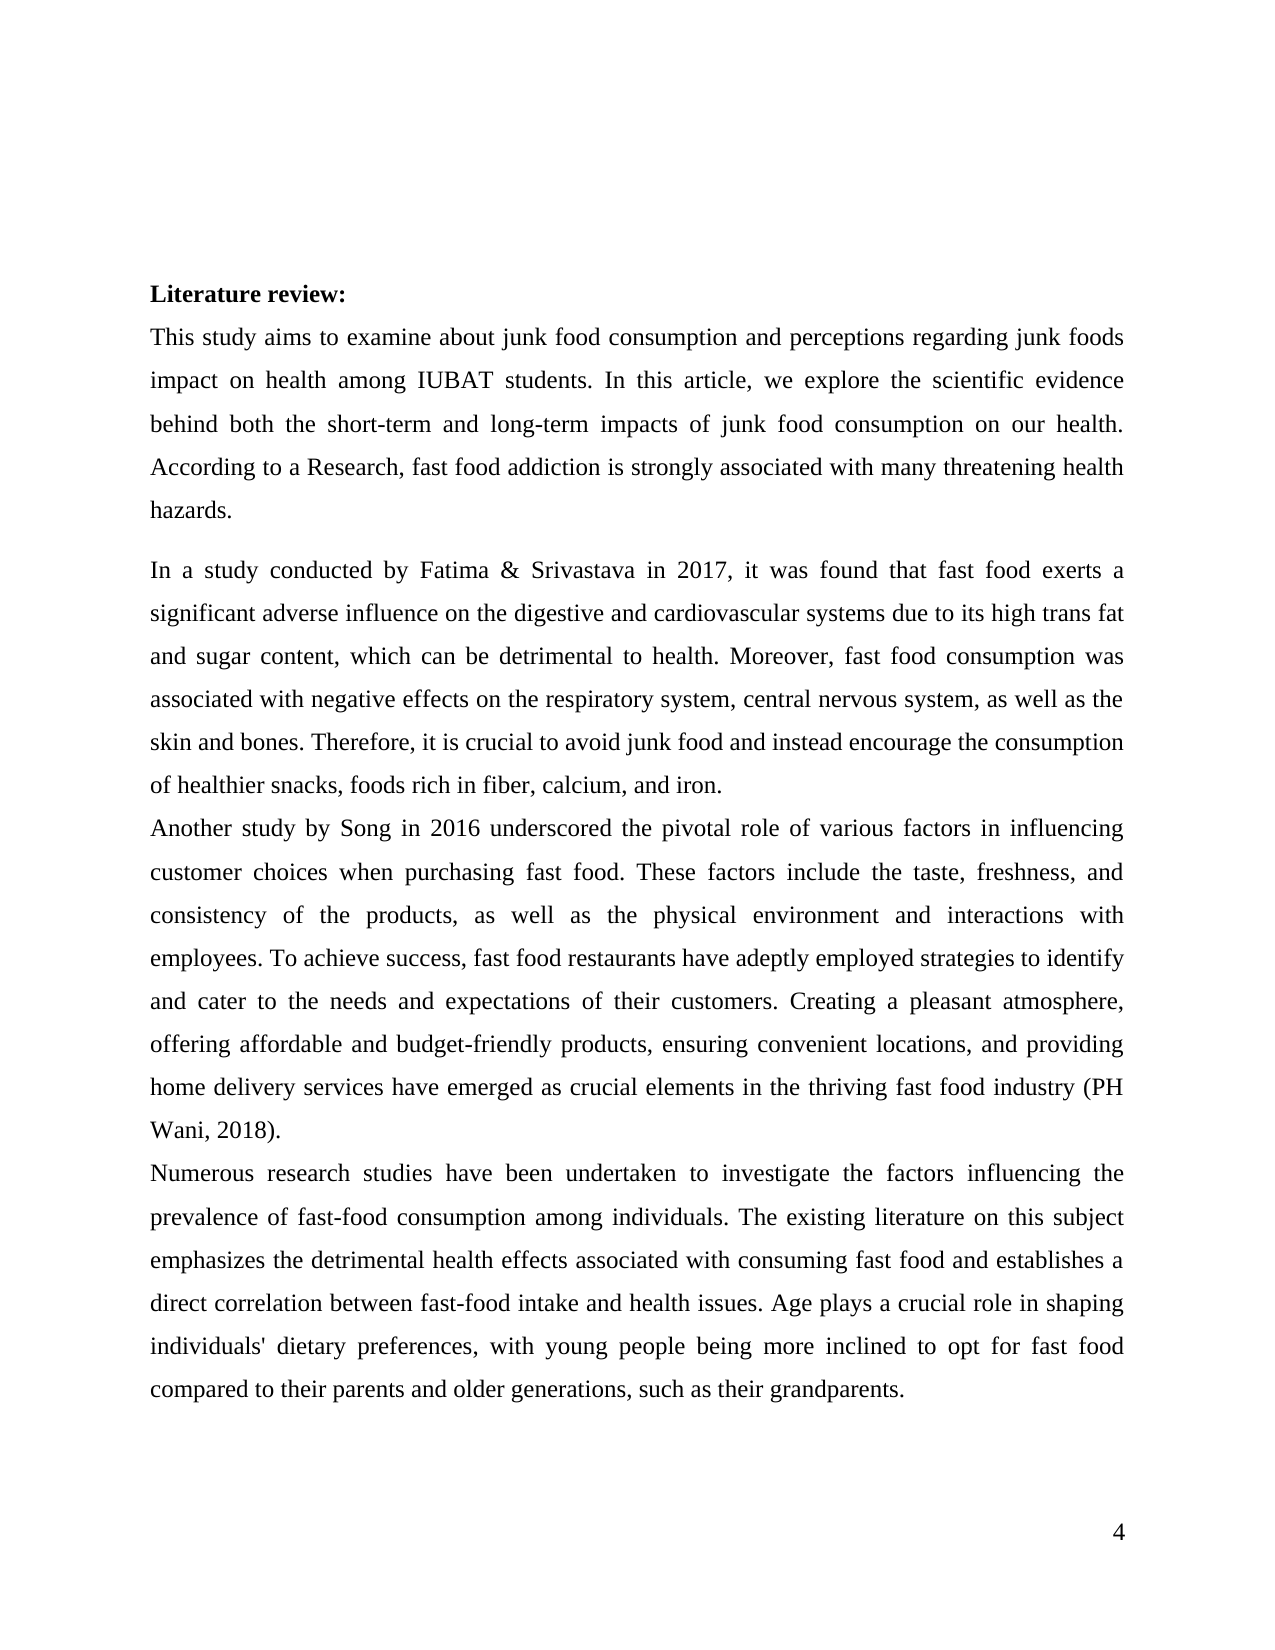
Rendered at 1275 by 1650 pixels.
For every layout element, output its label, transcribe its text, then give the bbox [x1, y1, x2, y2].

list This study aims to examine about junk food consumption and perceptions regarding junk foods impact on health among IUBAT students. In this article, we explore the scientific evidence behind both the short-term and long-term impacts of junk food consumption on our health. According to a Research, fast food addiction is strongly associated with many threatening health hazards. [150, 322, 1125, 524]
text Numerous research studies have been undertaken to investigate the factors influencing the prevalence of fast-food consumption among individuals. The existing literature on this subject emphasizes the detrimental health effects associated with consuming fast food and establishes a direct correlation between fast-food intake and health issues. Age plays a crucial role in shaping individuals' dietary preferences, with young people being more inclined to opt for fast food compared to their parents and older generations, such as their grandparents. [150, 1158, 1125, 1403]
text Another study by Song in 2016 underscored the pivotal role of various factors in influencing customer choices when purchasing fast food. These factors include the taste, freshness, and consistency of the products, as well as the physical environment and interactions with employees. To achieve success, fast food restaurants have adeptly employed strategies to identify and cater to the needs and expectations of their customers. Creating a pleasant atmosphere, offering affordable and budget-friendly products, ensuring convenient locations, and providing home delivery services have emerged as crucial elements in the thriving fast food industry (PH Wani, 2018). [150, 813, 1125, 1144]
list Literature review: [150, 279, 1125, 308]
text In a study conducted by Fatima & Srivastava in 2017, it was found that fast food exerts a significant adverse influence on the digestive and cardiovascular systems due to its high trans fat and sugar content, which can be detrimental to health. Moreover, fast food consumption was associated with negative effects on the respiratory system, central nervous system, as well as the skin and bones. Therefore, it is crucial to avoid junk food and instead encourage the consumption of healthier snacks, foods rich in fiber, calcium, and iron. [150, 555, 1125, 799]
